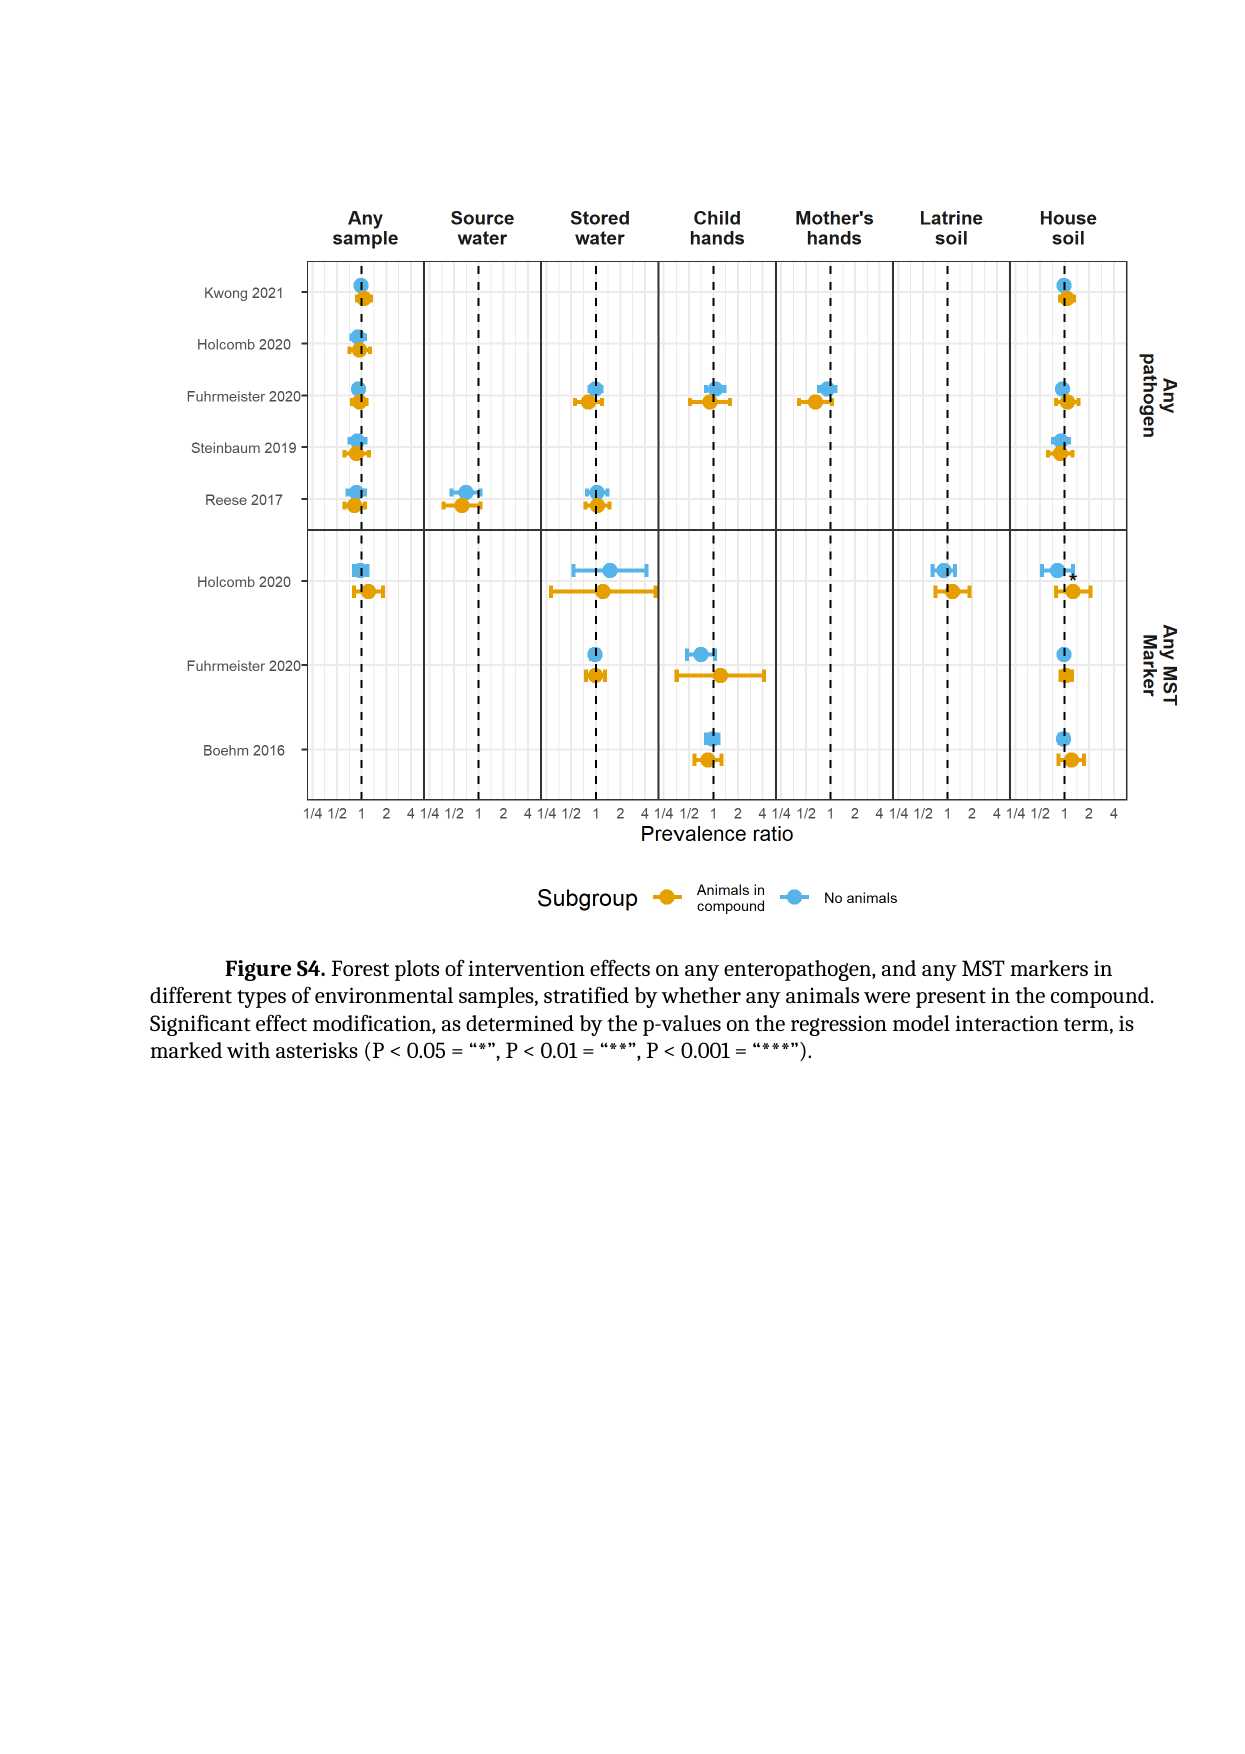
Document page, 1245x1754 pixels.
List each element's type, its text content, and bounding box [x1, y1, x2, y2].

picture [150, 187, 1200, 938]
text Figure S4. Forest plots of intervention effects on any enteropathogen, and any MST markers in different types of environmental samples, stratified by whether any animals were present in the compound. Significant effect modification, as determined by the p-values on the regression model interaction term, is marked with asterisks (P < 0.05 = “*”, P < 0.01 = “**”, P < 0.001 = “***”). [150, 955, 1170, 1064]
